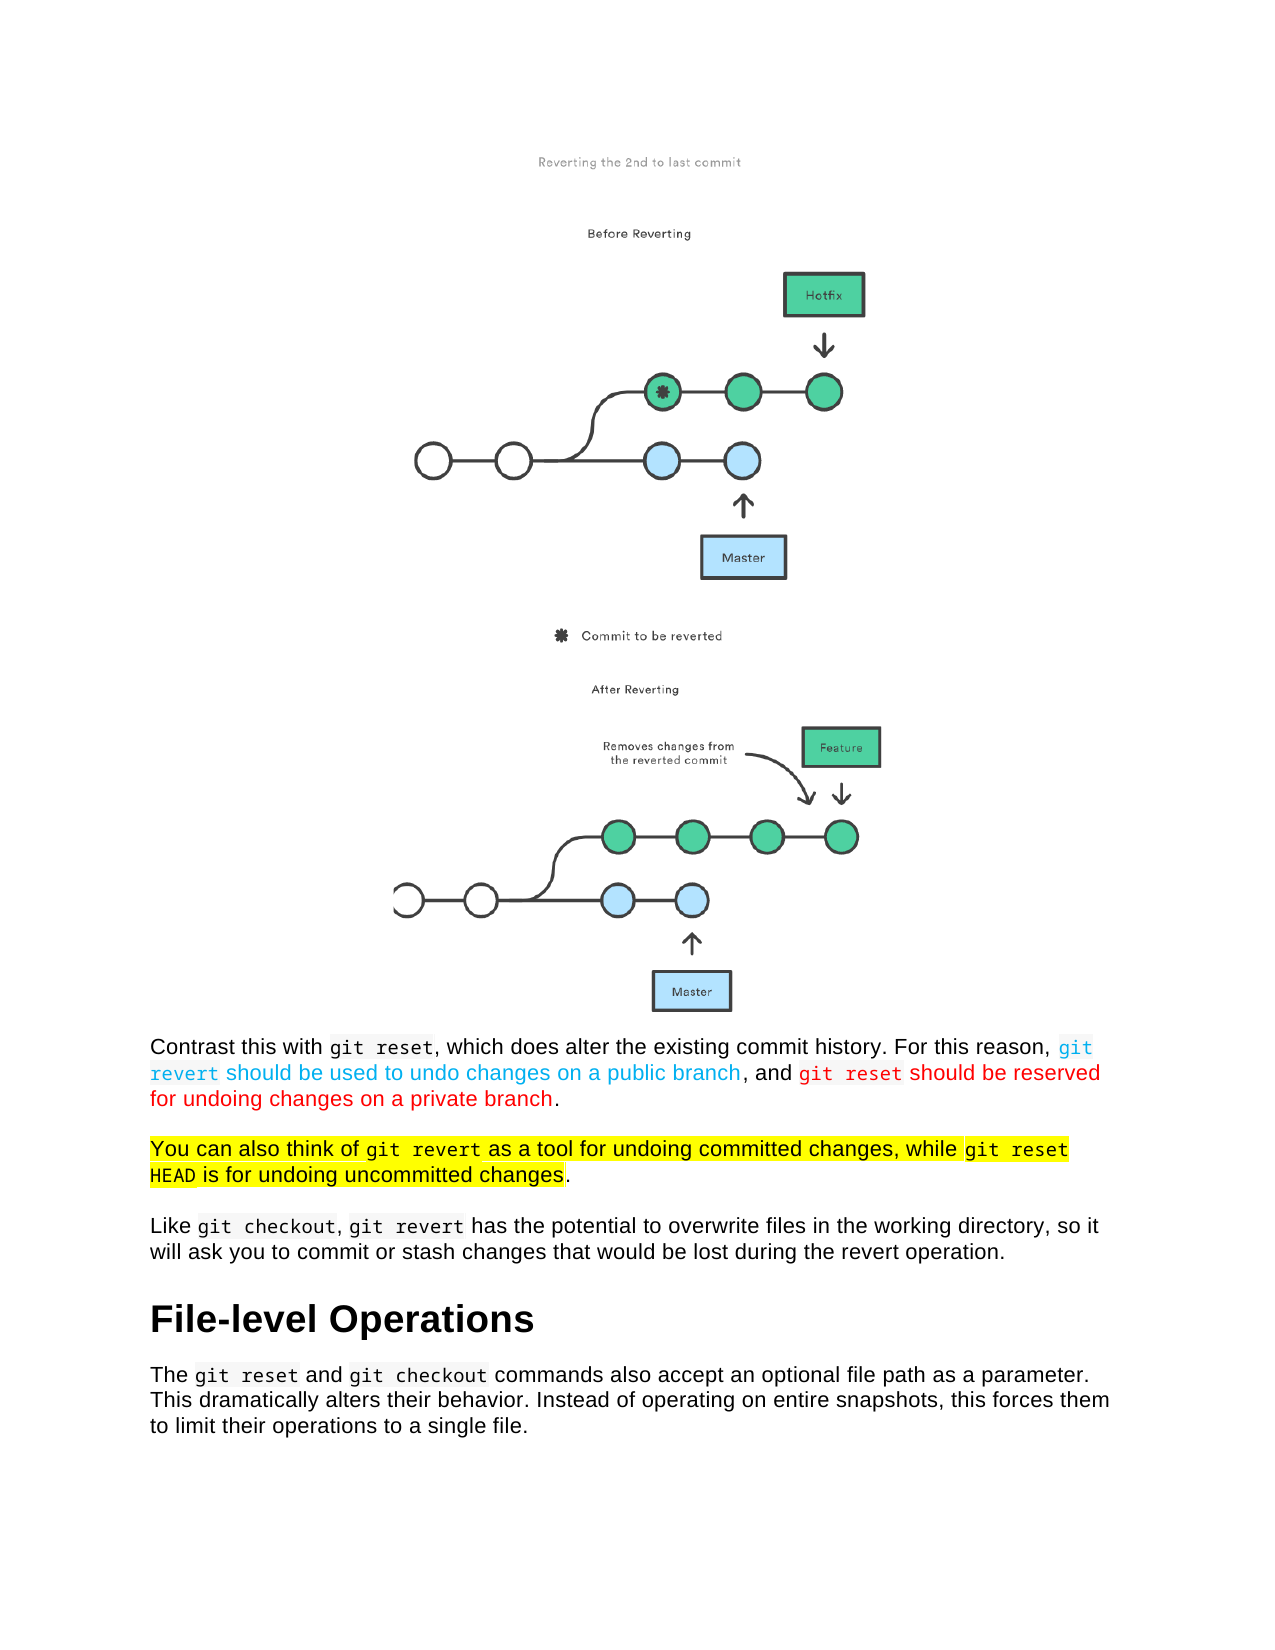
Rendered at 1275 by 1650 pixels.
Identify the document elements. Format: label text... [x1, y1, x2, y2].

picture [408, 150, 867, 649]
text Contrast this with git reset, which does alter the existing commit history. For this reason, git revert should be used to undo changes on a public branch, and git reset should be reserved for undoing changes on a private branch. [150, 1033, 1125, 1111]
text File-level Operations [150, 1296, 1125, 1340]
text Like git checkout, git revert has the potential to overwrite files in the working directory, so it will ask you to commit or stash changes that would be lost during the revert operation. [150, 1213, 1125, 1264]
text The git reset and git checkout commands also accept an optional file path as a parameter. This dramatically alters their behavior. Instead of operating on entire snapshots, this forces them to limit their operations to a single file. [150, 1361, 1125, 1438]
picture [393, 669, 882, 1013]
text You can also think of git revert as a tool for undoing committed changes, while git reset HEAD is for undoing uncommitted changes. [197, 1136, 1125, 1188]
